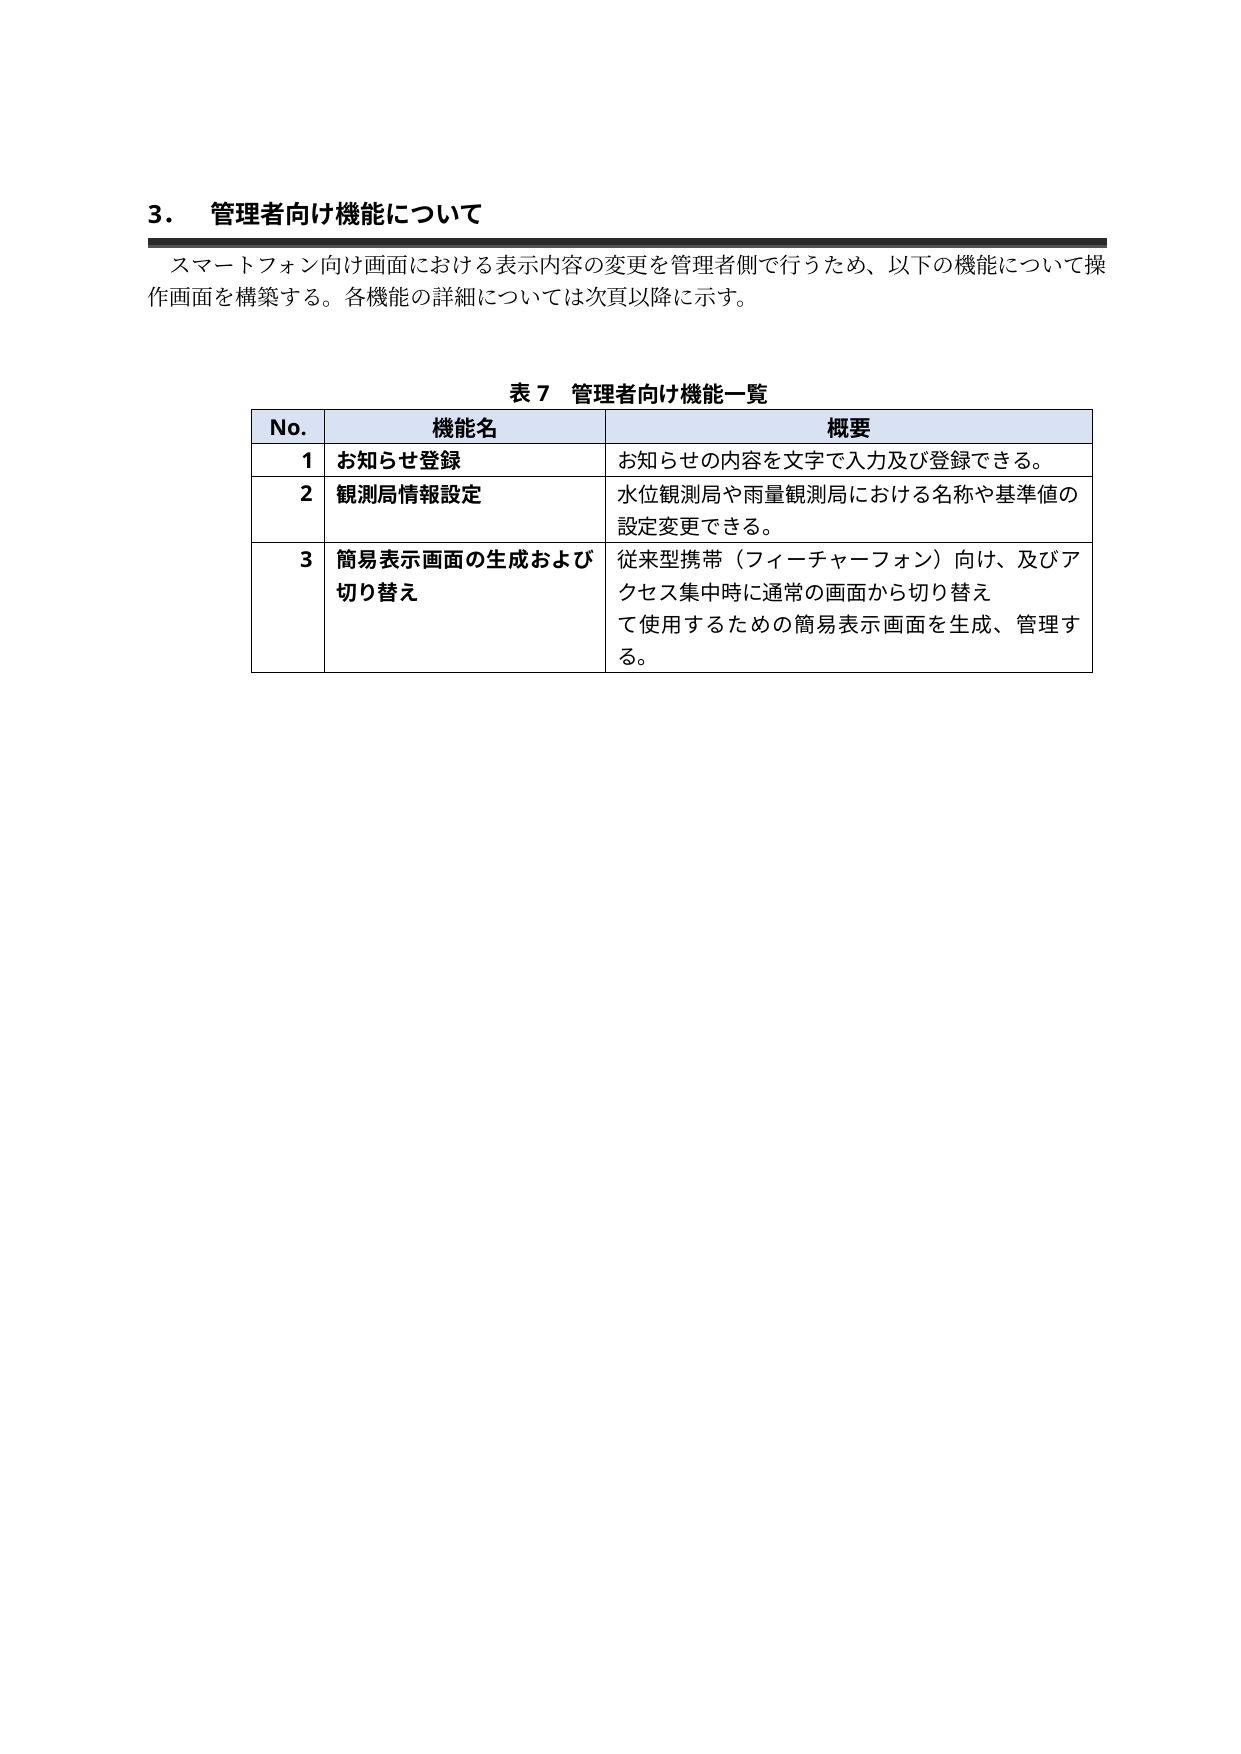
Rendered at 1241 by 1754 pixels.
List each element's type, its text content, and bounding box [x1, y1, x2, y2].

table_header 概要 [606, 410, 1092, 443]
table_cell 簡易表示画面の生成および切り替え [325, 543, 605, 672]
table_cell 水位観測局や雨量観測局における名称や基準値の設定変更できる。 [606, 477, 1092, 542]
table_cell 従来型携帯（フィーチャーフォン）向け、及びアクセス集中時に通常の画面から切り替え て使用するための簡易表示画面を生成、管理する。 [606, 543, 1092, 672]
table_header No. [252, 410, 324, 443]
table_header 機能名 [325, 410, 605, 443]
text スマートフォン向け画面における表示内容の変更を管理者側で行うため、以下の機能について操作画面を構築する。各機能の詳細については次頁以降に示す。 [148, 248, 1107, 312]
table_cell お知らせの内容を文字で入力及び登録できる。 [606, 444, 1092, 476]
table_cell 観測局情報設定 [325, 477, 605, 542]
subtitle 管理者向け機能について [148, 167, 1107, 235]
table_cell 1 [252, 444, 324, 476]
table_cell お知らせ登録 [325, 444, 605, 476]
table_cell 2 [252, 477, 324, 542]
table_cell 3 [252, 543, 324, 672]
